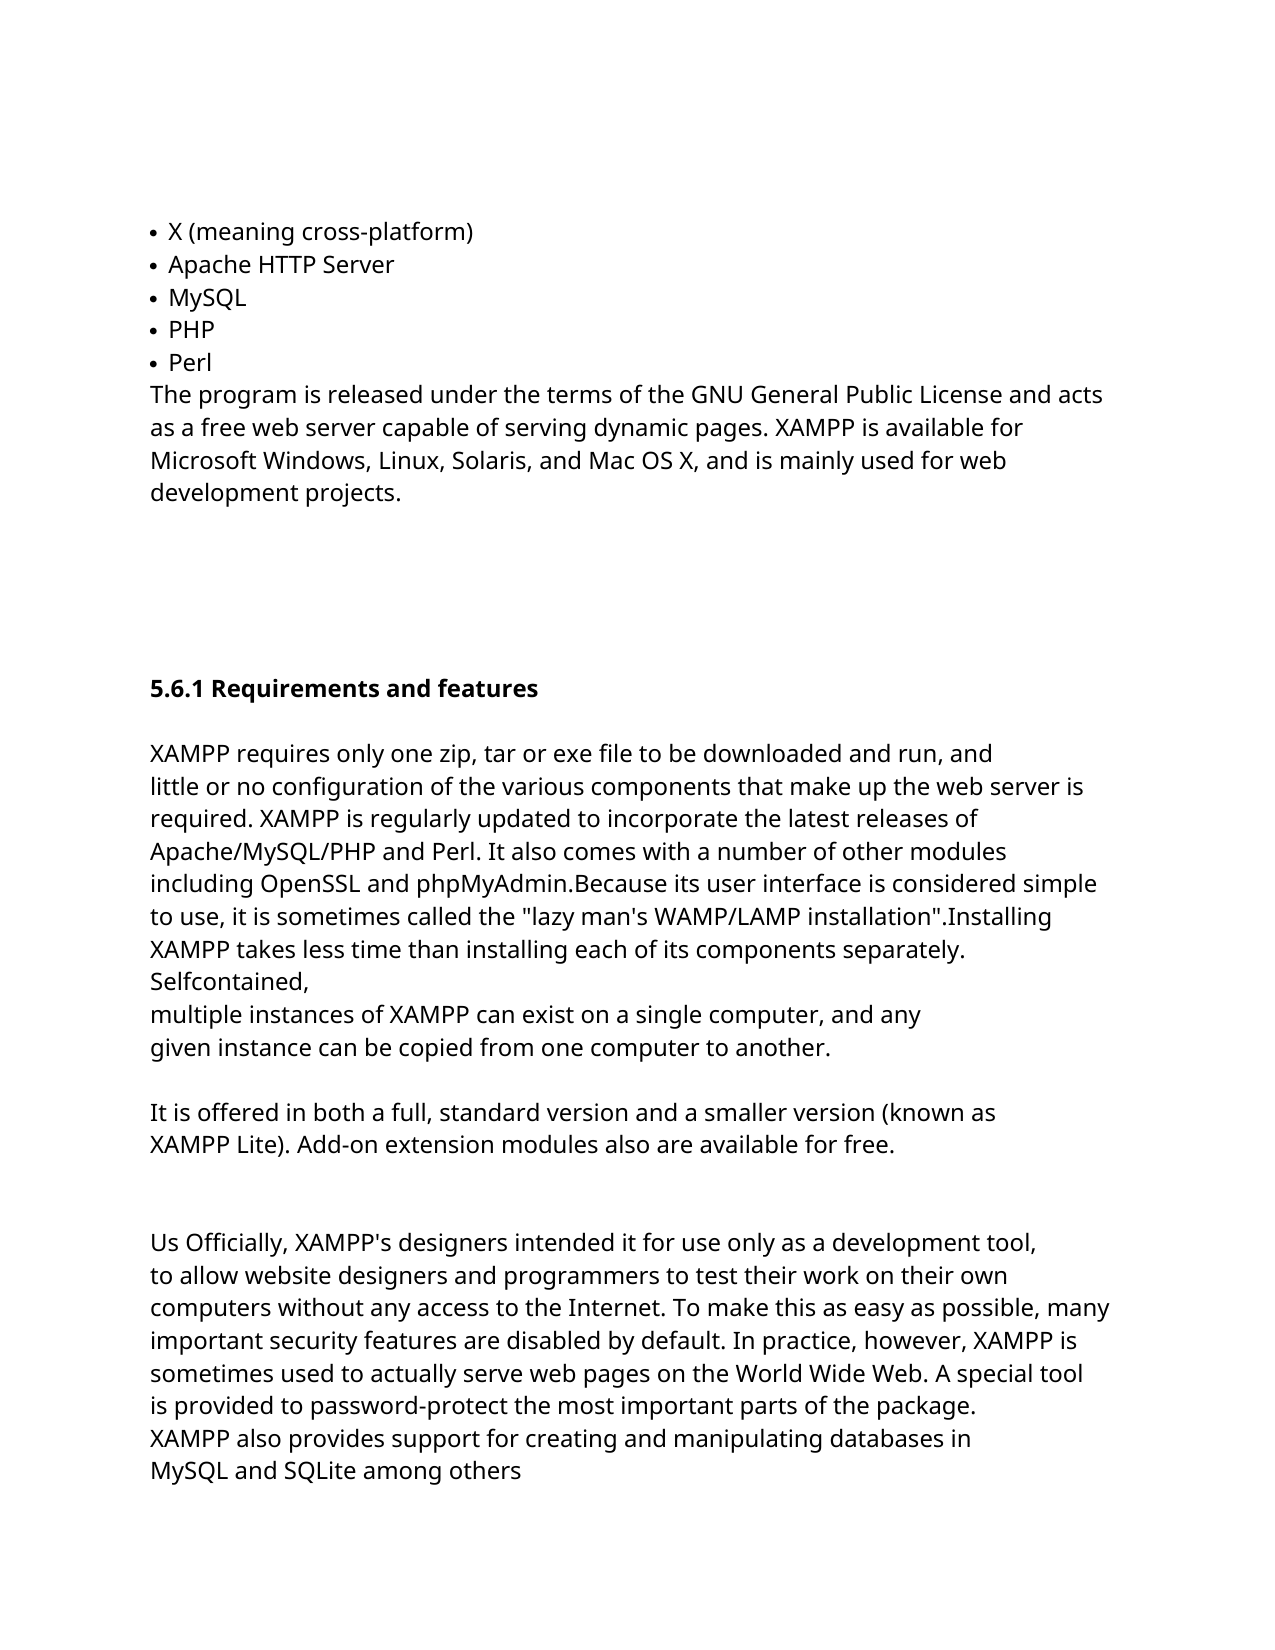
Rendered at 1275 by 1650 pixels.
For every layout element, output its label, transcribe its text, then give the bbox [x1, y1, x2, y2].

text MySQL and SQLite among others [150, 1454, 1125, 1487]
text XAMPP requires only one zip, tar or exe file to be downloaded and run, and [150, 737, 1125, 769]
text Microsoft Windows, Linux, Solaris, and Mac OS X, and is mainly used for web [150, 443, 1125, 476]
text 5.6.1 Requirements and features [150, 672, 1125, 704]
text X (meaning cross-platform) [150, 215, 1125, 248]
text to use, it is sometimes called the "lazy man's WAMP/LAMP installation".Installing [150, 900, 1125, 932]
text XAMPP takes less time than installing each of its components separately. Selfcontained, [150, 932, 1125, 998]
text little or no configuration of the various components that make up the web server is [150, 769, 1125, 802]
text as a free web server capable of serving dynamic pages. XAMPP is available for [150, 411, 1125, 443]
text MySQL [150, 280, 1125, 313]
text Perl [150, 346, 1125, 378]
text important security features are disabled by default. In practice, however, XAMPP is [150, 1324, 1125, 1356]
text XAMPP also provides support for creating and manipulating databases in [150, 1422, 1125, 1454]
text given instance can be copied from one computer to another. [150, 1030, 1125, 1063]
text sometimes used to actually serve web pages on the World Wide Web. A special tool [150, 1356, 1125, 1389]
text is provided to password-protect the most important parts of the package. [150, 1389, 1125, 1422]
text The program is released under the terms of the GNU General Public License and acts [150, 378, 1125, 411]
text development projects. [150, 476, 1125, 509]
text Us Officially, XAMPP's designers intended it for use only as a development tool, [150, 1226, 1125, 1258]
text PHP [150, 313, 1125, 346]
text to allow website designers and programmers to test their work on their own [150, 1258, 1125, 1291]
text including OpenSSL and phpMyAdmin.Because its user interface is considered simple [150, 867, 1125, 900]
text computers without any access to the Internet. To make this as easy as possible, many [150, 1291, 1125, 1324]
text Apache/MySQL/PHP and Perl. It also comes with a number of other modules [150, 835, 1125, 867]
text Apache HTTP Server [150, 248, 1125, 280]
text It is offered in both a full, standard version and a smaller version (known as [150, 1096, 1125, 1128]
text multiple instances of XAMPP can exist on a single computer, and any [150, 998, 1125, 1030]
text XAMPP Lite). Add-on extension modules also are available for free. [150, 1128, 1125, 1161]
text required. XAMPP is regularly updated to incorporate the latest releases of [150, 802, 1125, 835]
